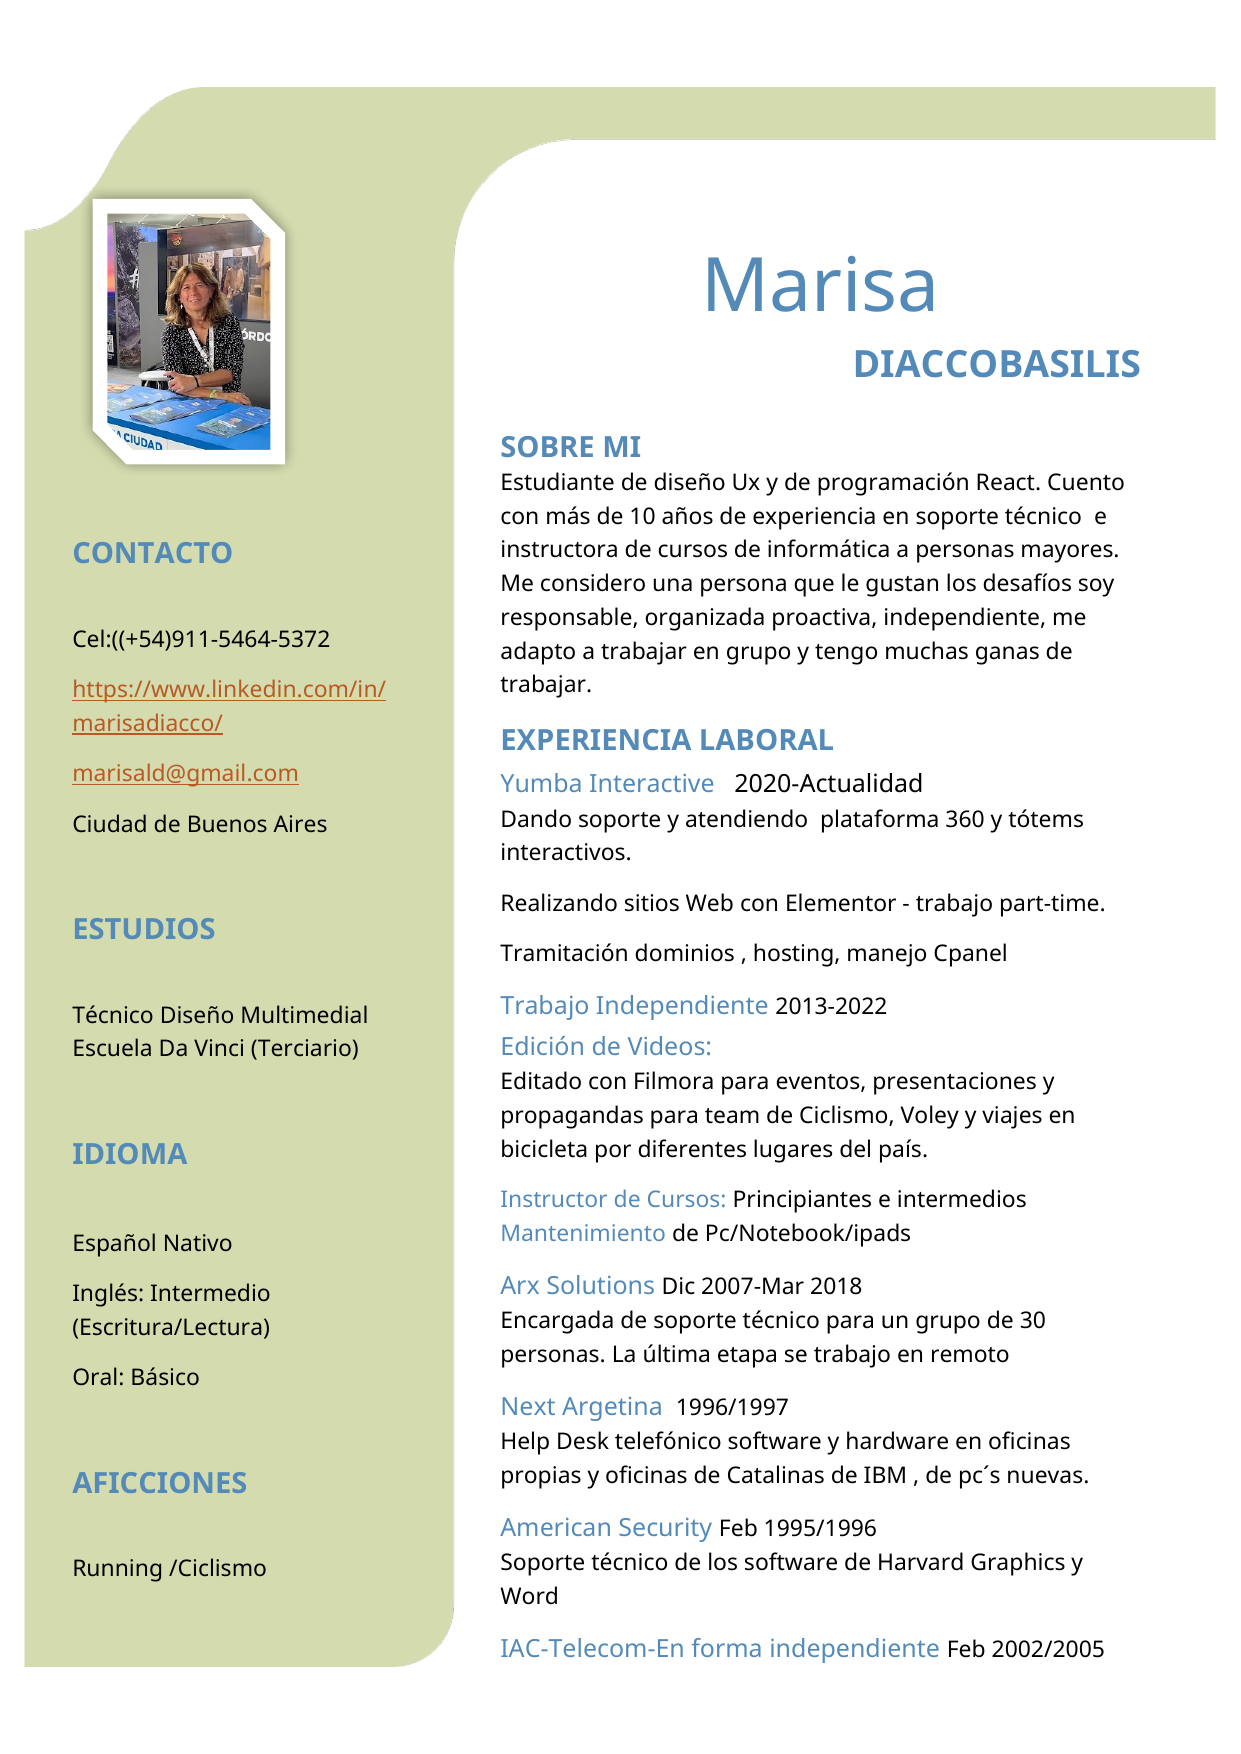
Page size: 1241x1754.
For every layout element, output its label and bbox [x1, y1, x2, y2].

picture [108, 214, 270, 449]
table_header [429, 177, 488, 1664]
table_header [488, 177, 1153, 1664]
table_header [60, 177, 429, 1664]
